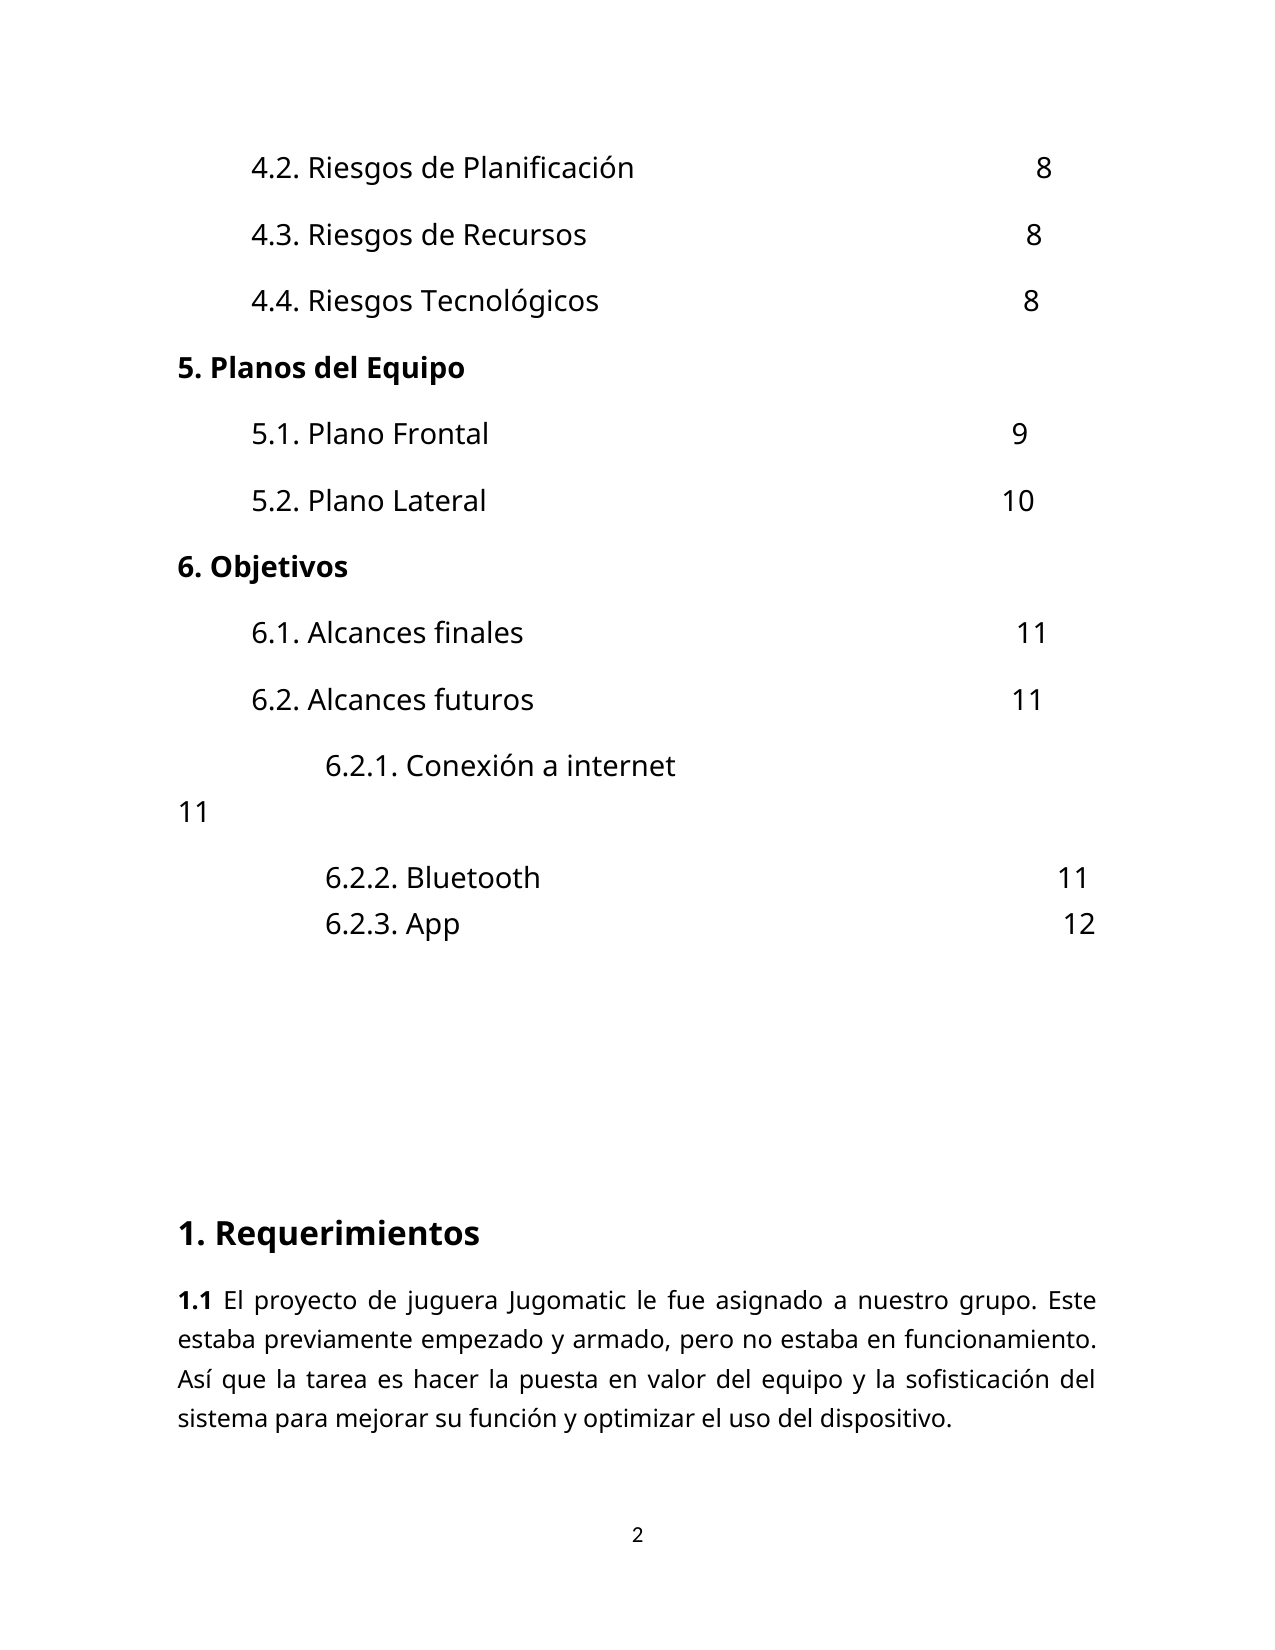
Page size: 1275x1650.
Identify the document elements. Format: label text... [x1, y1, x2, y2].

text 5.1. Plano Frontal 9 [177, 413, 1098, 453]
text 5.2. Plano Lateral 10 [177, 480, 1098, 519]
text 4.3. Riesgos de Recursos 8 [177, 214, 1098, 254]
text 6.2.1. Conexión a internet 11 [177, 746, 1098, 831]
text 5. Planos del Equipo [177, 347, 1098, 387]
text 6.1. Alcances finales 11 [177, 613, 1098, 652]
text 6.2. Alcances futuros 11 [177, 679, 1098, 719]
text 1. Requerimientos [177, 1210, 1098, 1255]
text 1.1 El proyecto de juguera Jugomatic le fue asignado a nuestro grupo. Este estaba previamente empezado y armado, pero no estaba en funcionamiento. Así que la tarea es hacer la puesta en valor del equipo y la sofisticación del sistema para mejorar su función y optimizar el uso del dispositivo. [177, 1283, 1098, 1434]
text 6. Objetivos [177, 546, 1098, 586]
text 4.4. Riesgos Tecnológicos 8 [177, 281, 1098, 320]
text 6.2.2. Bluetooth 11 6.2.3. App 12 [177, 858, 1098, 943]
text 4.2. Riesgos de Planificación 8 [177, 148, 1098, 187]
